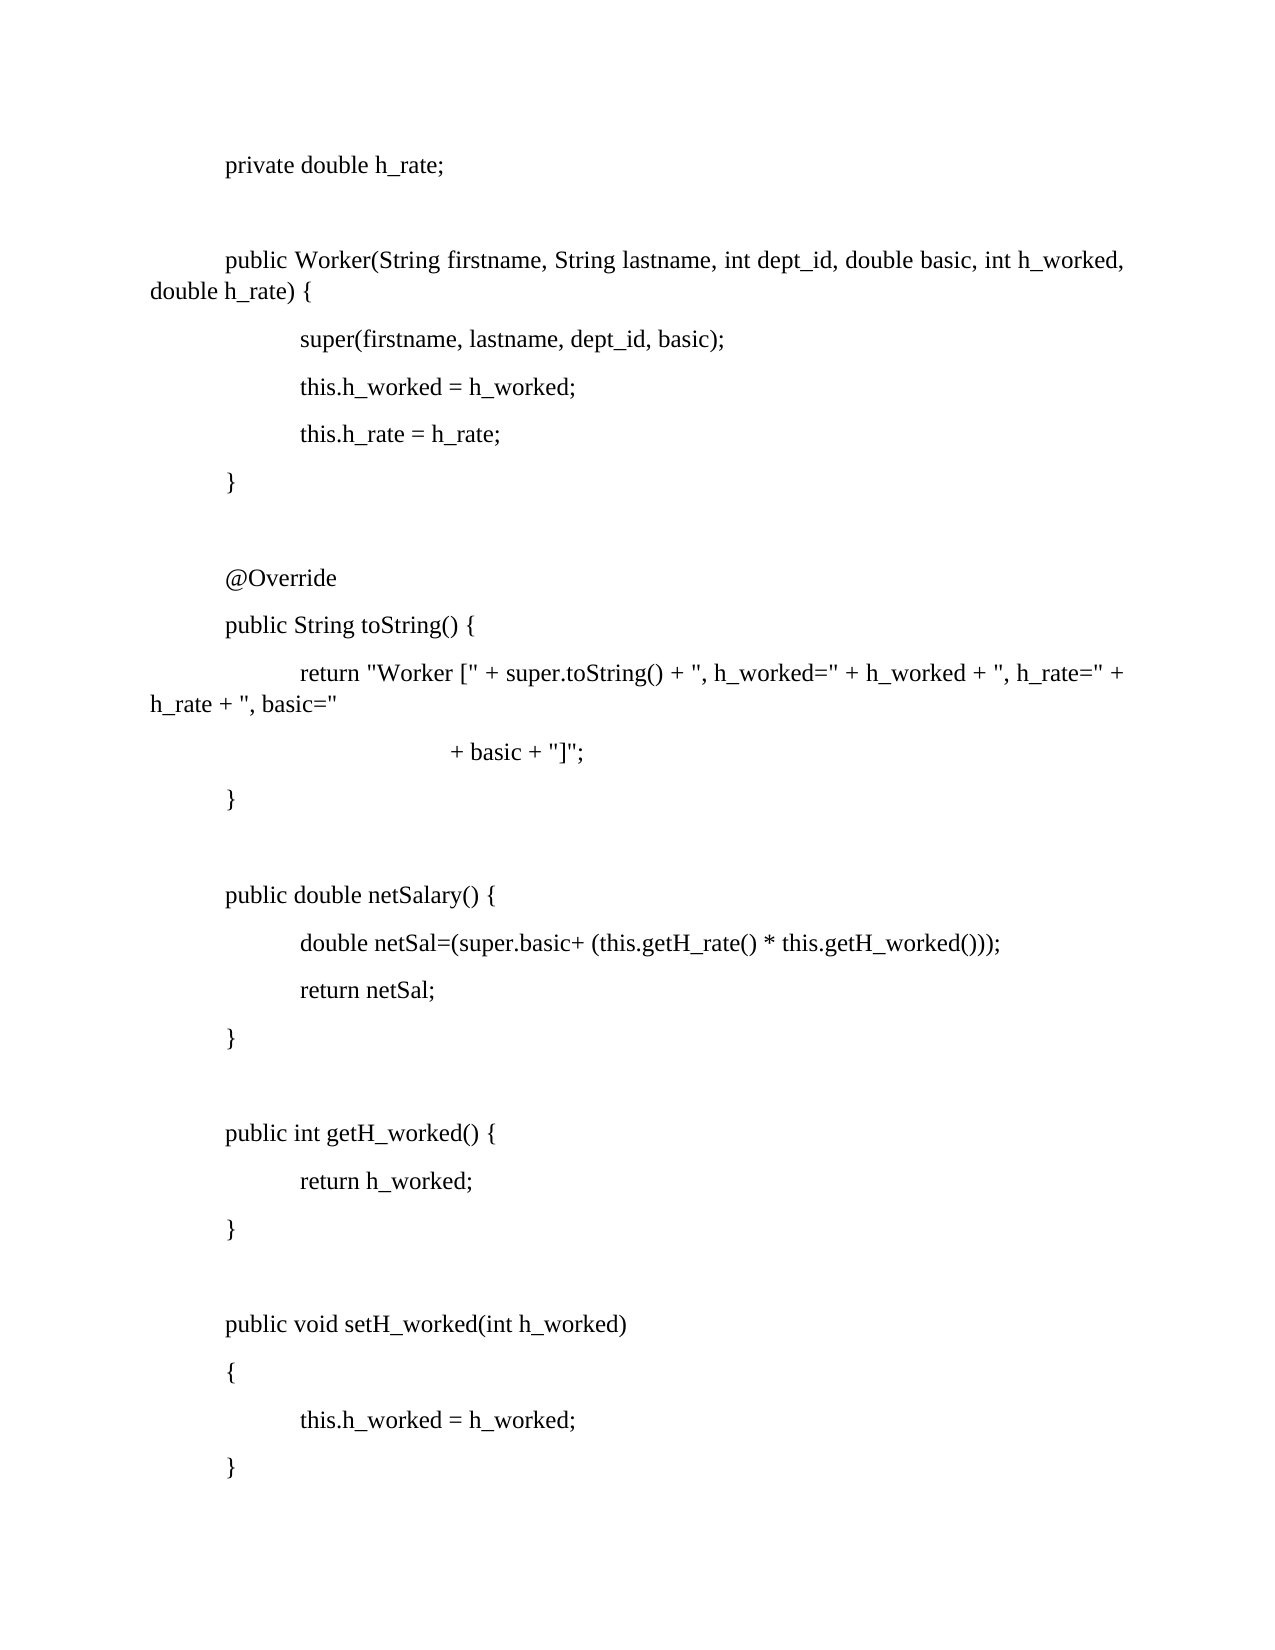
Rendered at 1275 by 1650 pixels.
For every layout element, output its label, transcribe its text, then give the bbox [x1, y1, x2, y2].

text this.h_rate = h_rate; [150, 419, 1125, 448]
text + basic + "]"; [150, 737, 1125, 766]
text { [150, 1357, 1125, 1386]
text @Override [150, 563, 1125, 591]
text return netSal; [150, 975, 1125, 1004]
text } [150, 467, 1125, 496]
text return h_worked; [150, 1166, 1125, 1195]
text public void setH_worked(int h_worked) [150, 1309, 1125, 1338]
text this.h_worked = h_worked; [150, 1405, 1125, 1433]
text public Worker(String firstname, String lastname, int dept_id, double basic, int h_worked, double h_rate) { [150, 245, 1125, 305]
text } [150, 1023, 1125, 1052]
text double netSal=(super.basic+ (this.getH_rate() * this.getH_worked())); [150, 928, 1125, 956]
text public int getH_worked() { [150, 1118, 1125, 1147]
text this.h_worked = h_worked; [150, 372, 1125, 401]
text } [150, 784, 1125, 813]
text } [150, 1452, 1125, 1481]
text public double netSalary() { [150, 880, 1125, 909]
text return "Worker [" + super.toString() + ", h_worked=" + h_worked + ", h_rate=" + h_rate + ", basic=" [150, 658, 1125, 718]
text super(firstname, lastname, dept_id, basic); [150, 324, 1125, 353]
text } [150, 1214, 1125, 1243]
text private double h_rate; [150, 150, 1125, 179]
text public String toString() { [150, 610, 1125, 639]
